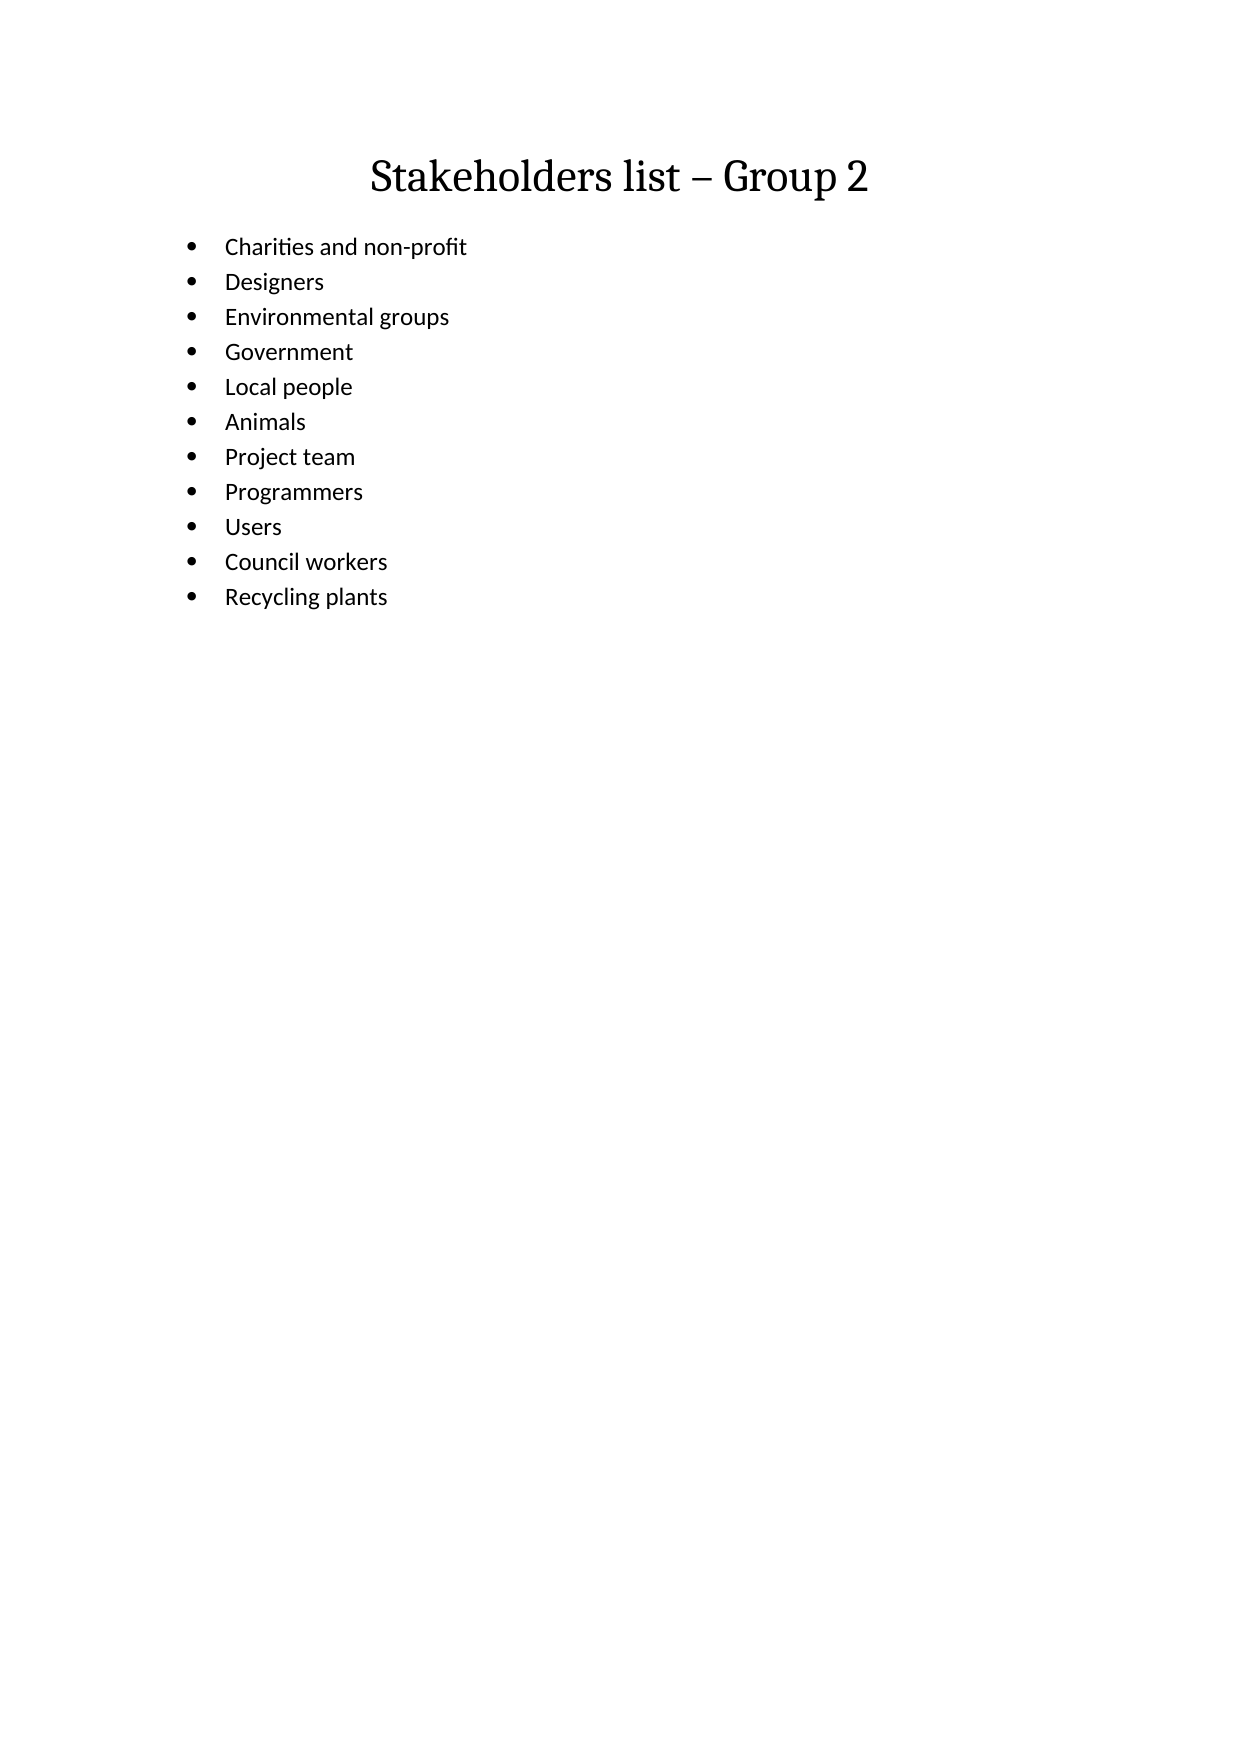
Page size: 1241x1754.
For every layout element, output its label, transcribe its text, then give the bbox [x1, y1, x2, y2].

list Animals [187, 406, 1090, 437]
list Charities and non-profit [187, 231, 1090, 262]
list Recycling plants [187, 581, 1090, 612]
list Local people [187, 371, 1090, 402]
text Stakeholders list – Group 2 [150, 150, 1090, 203]
list Project team [187, 441, 1090, 472]
list Designers [187, 266, 1090, 297]
list Council workers [187, 546, 1090, 577]
list Users [187, 511, 1090, 542]
list Programmers [187, 476, 1090, 507]
list Environmental groups [187, 301, 1090, 332]
list Government [187, 336, 1090, 367]
